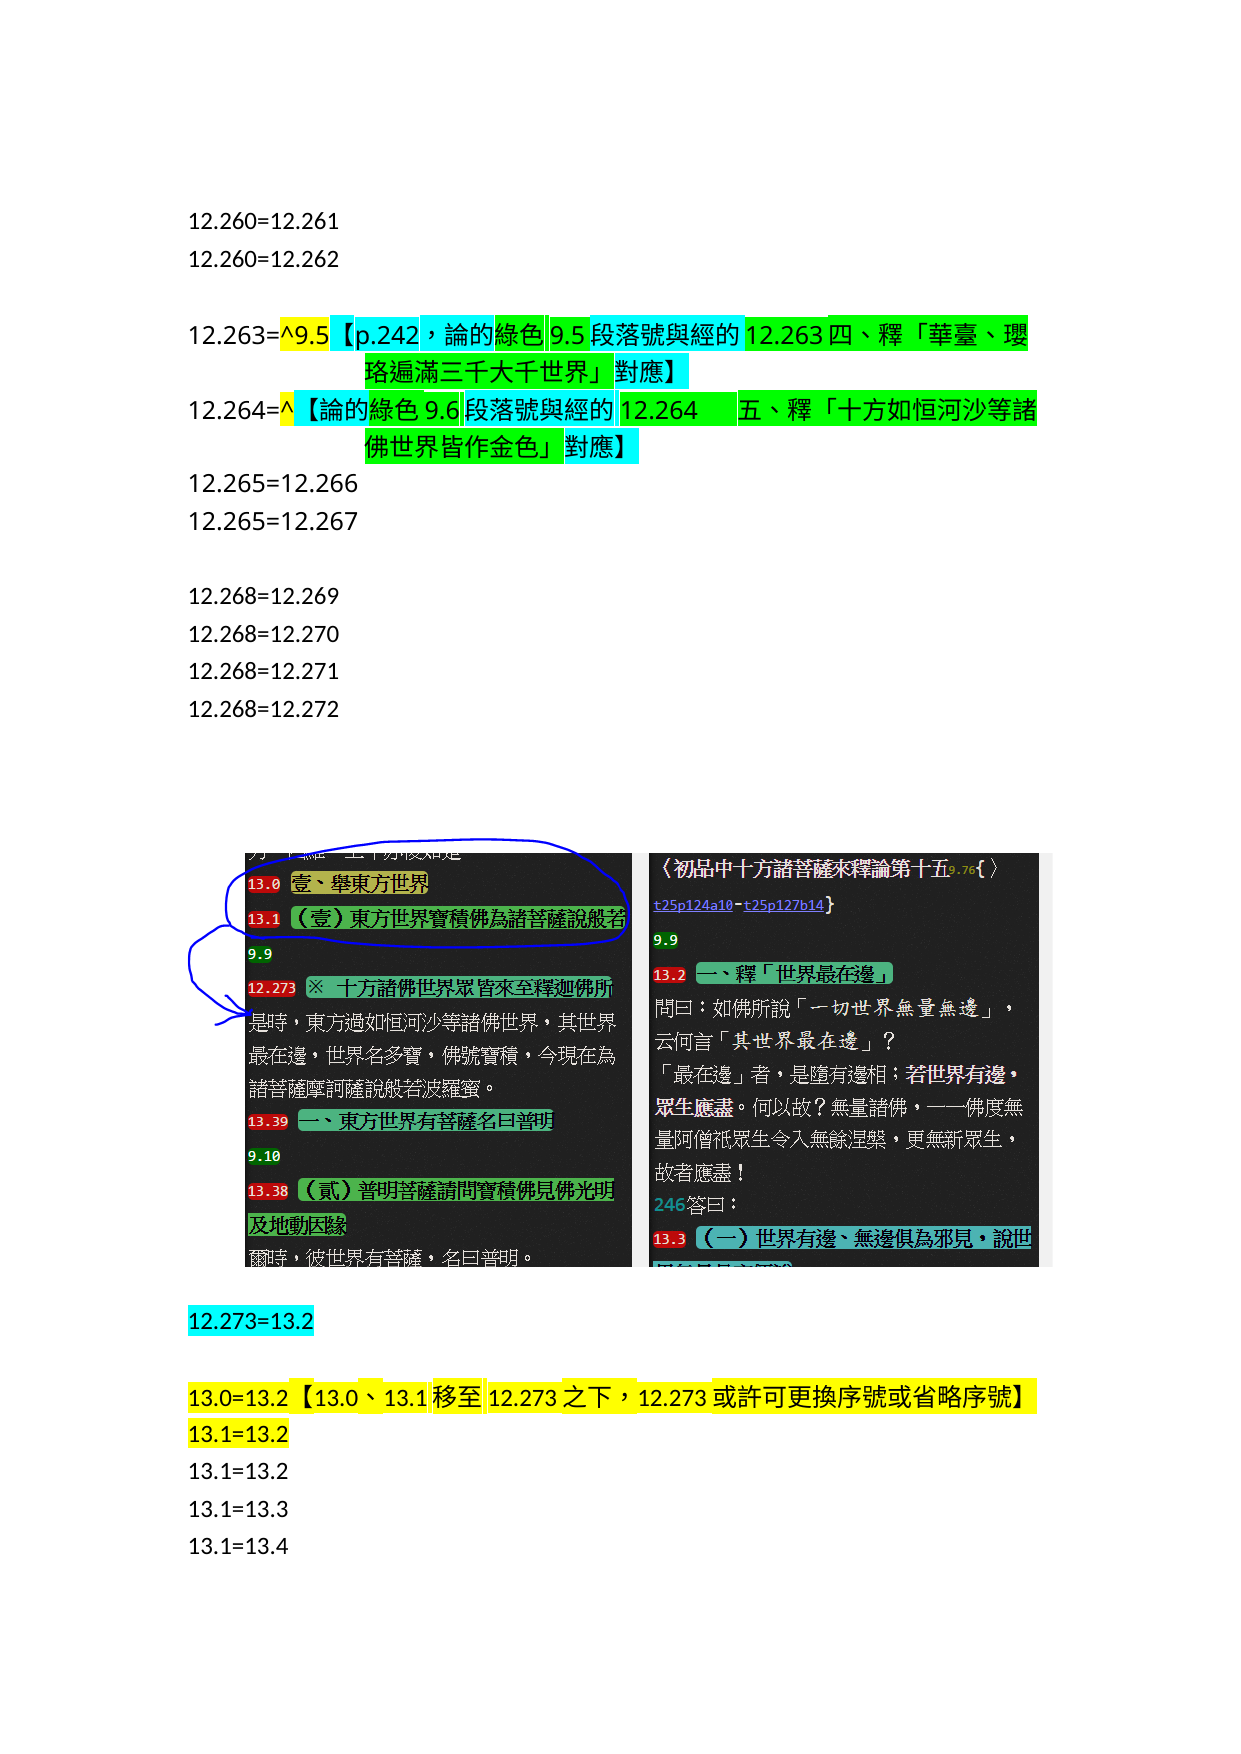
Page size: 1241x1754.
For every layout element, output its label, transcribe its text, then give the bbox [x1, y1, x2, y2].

text 12.264=^【論的綠色9.6段落號與經的12.264 五、釋「十方如恒河沙等諸佛世界皆作金色」對應】 [187, 389, 1053, 464]
text 12.268=12.272 [187, 689, 1053, 727]
text 12.265=12.266 [187, 464, 1053, 502]
text 12.260=12.262 [187, 239, 1053, 277]
text 12.260=12.261 [187, 202, 1053, 239]
text 12.268=12.270 [187, 614, 1053, 652]
text 13.1=13.2 [187, 1414, 1053, 1452]
text 13.1=13.3 [187, 1489, 1053, 1527]
text 13.0=13.2【13.0、13.1移至12.273之下，12.273或許可更換序號或省略序號】 [187, 1377, 1053, 1414]
text 12.268=12.269 [187, 577, 1053, 614]
text 13.1=13.4 [187, 1527, 1053, 1564]
text 12.263=^9.5【p.242，論的綠色9.5段落號與經的12.263四、釋「華臺、瓔珞遍滿三千大千世界」對應】 [187, 314, 1053, 389]
text 12.273=13.2 [187, 1302, 1053, 1339]
text 12.265=12.267 [187, 502, 1053, 539]
picture [187, 837, 1053, 1267]
text 13.1=13.2 [187, 1452, 1053, 1489]
text 12.268=12.271 [187, 652, 1053, 689]
